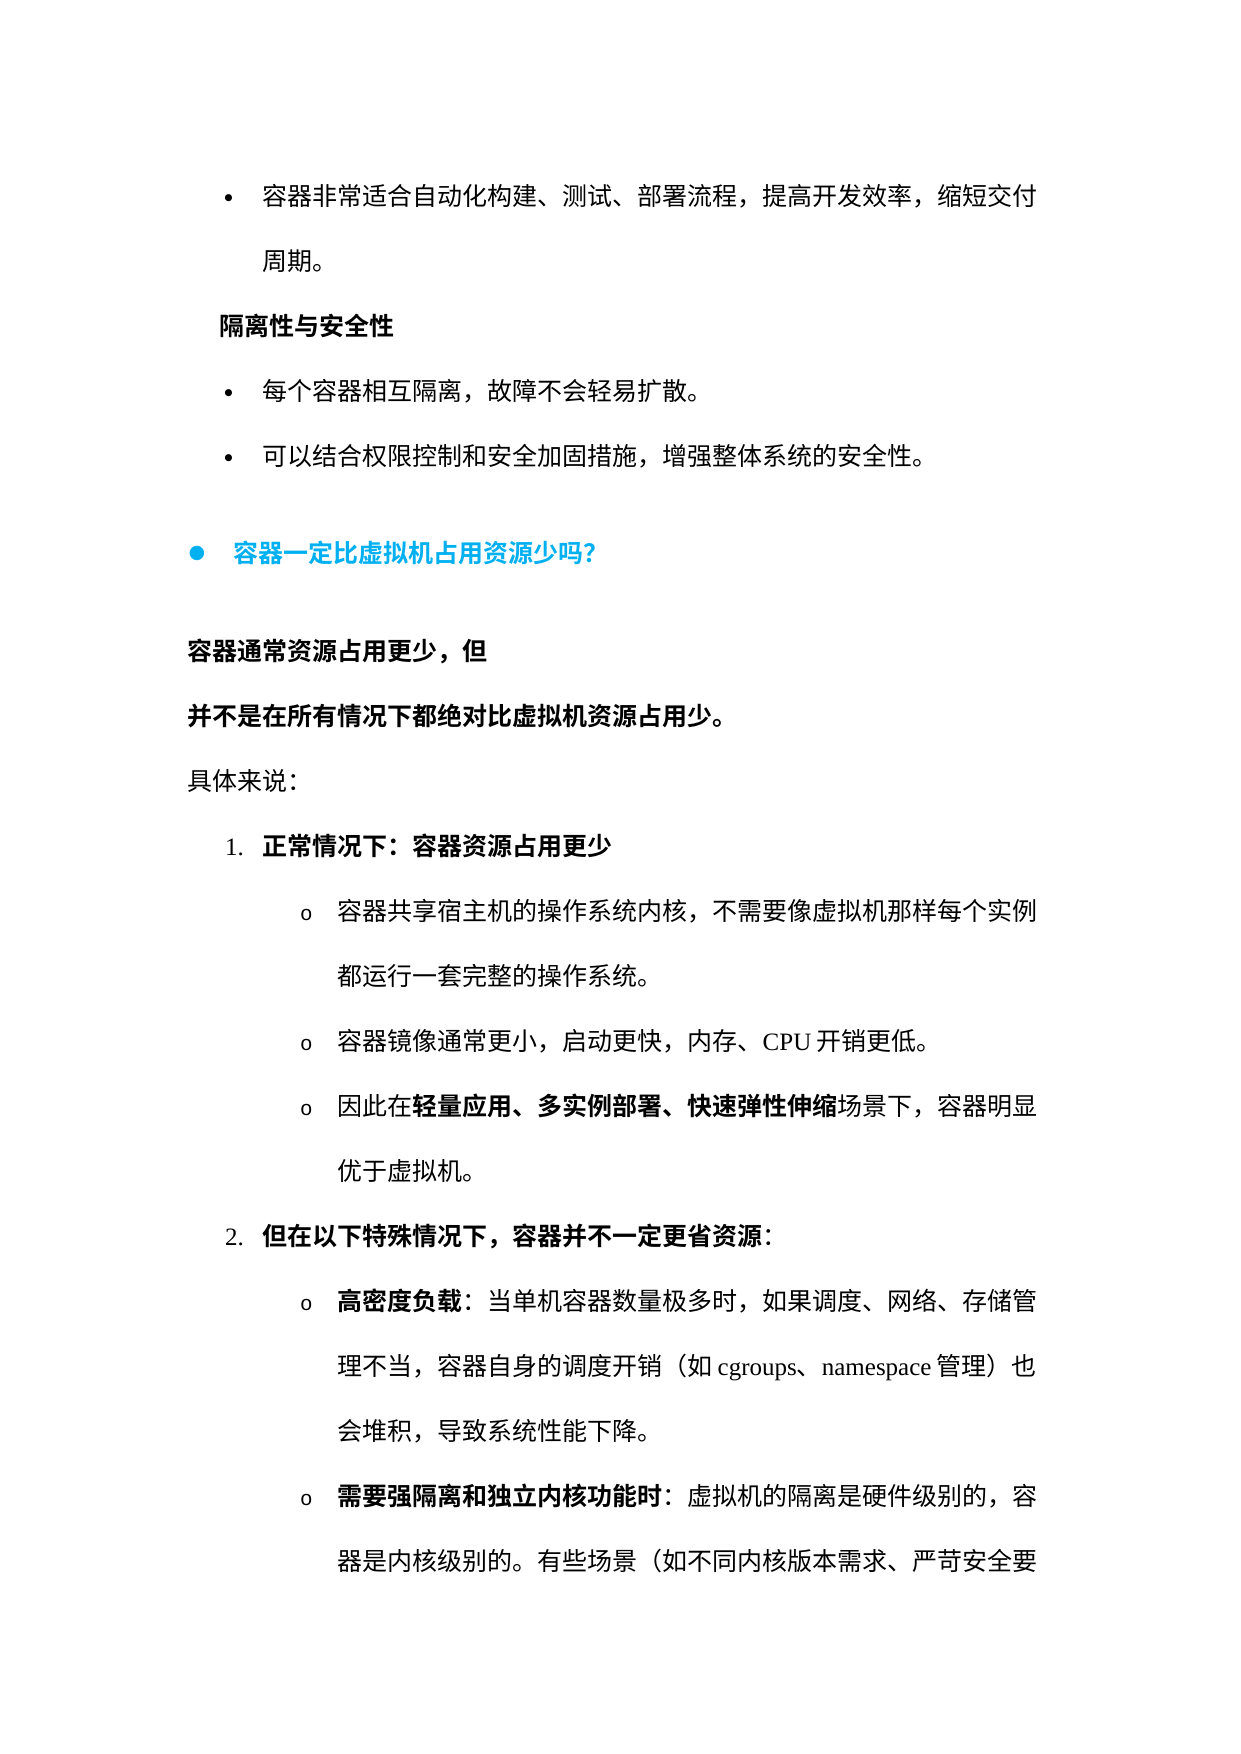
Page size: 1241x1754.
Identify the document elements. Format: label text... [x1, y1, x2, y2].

list 因此在轻量应用、多实例部署、快速弹性伸缩场景下，容器明显优于虚拟机。 [300, 1072, 1053, 1202]
list 正常情况下：容器资源占用更少 [225, 812, 1053, 877]
text 容器通常资源占用更少，但 并不是在所有情况下都绝对比虚拟机资源占用少。 [187, 617, 1053, 747]
list 可以结合权限控制和安全加固措施，增强整体系统的安全性。 [225, 422, 1053, 487]
text  隔离性与安全性 [187, 292, 1053, 357]
list 每个容器相互隔离，故障不会轻易扩散。 [225, 357, 1053, 422]
text 具体来说： [187, 747, 1053, 812]
list 高密度负载：当单机容器数量极多时，如果调度、网络、存储管理不当，容器自身的调度开销（如cgroups、namespace管理）也会堆积，导致系统性能下降。 [300, 1267, 1053, 1462]
list 容器镜像通常更小，启动更快，内存、CPU开销更低。 [300, 1007, 1053, 1072]
list 需要强隔离和独立内核功能时：虚拟机的隔离是硬件级别的，容器是内核级别的。有些场景（如不同内核版本需求、严苛安全要求）下必须使用虚拟机，即使多占资源。 [300, 1462, 1053, 1592]
list 容器非常适合自动化构建、测试、部署流程，提高开发效率，缩短交付周期。 [225, 162, 1053, 292]
text 容器一定比虚拟机占用资源少吗？ [187, 519, 1053, 584]
list 容器共享宿主机的操作系统内核，不需要像虚拟机那样每个实例都运行一套完整的操作系统。 [300, 877, 1053, 1007]
list 但在以下特殊情况下，容器并不一定更省资源： [225, 1202, 1053, 1267]
